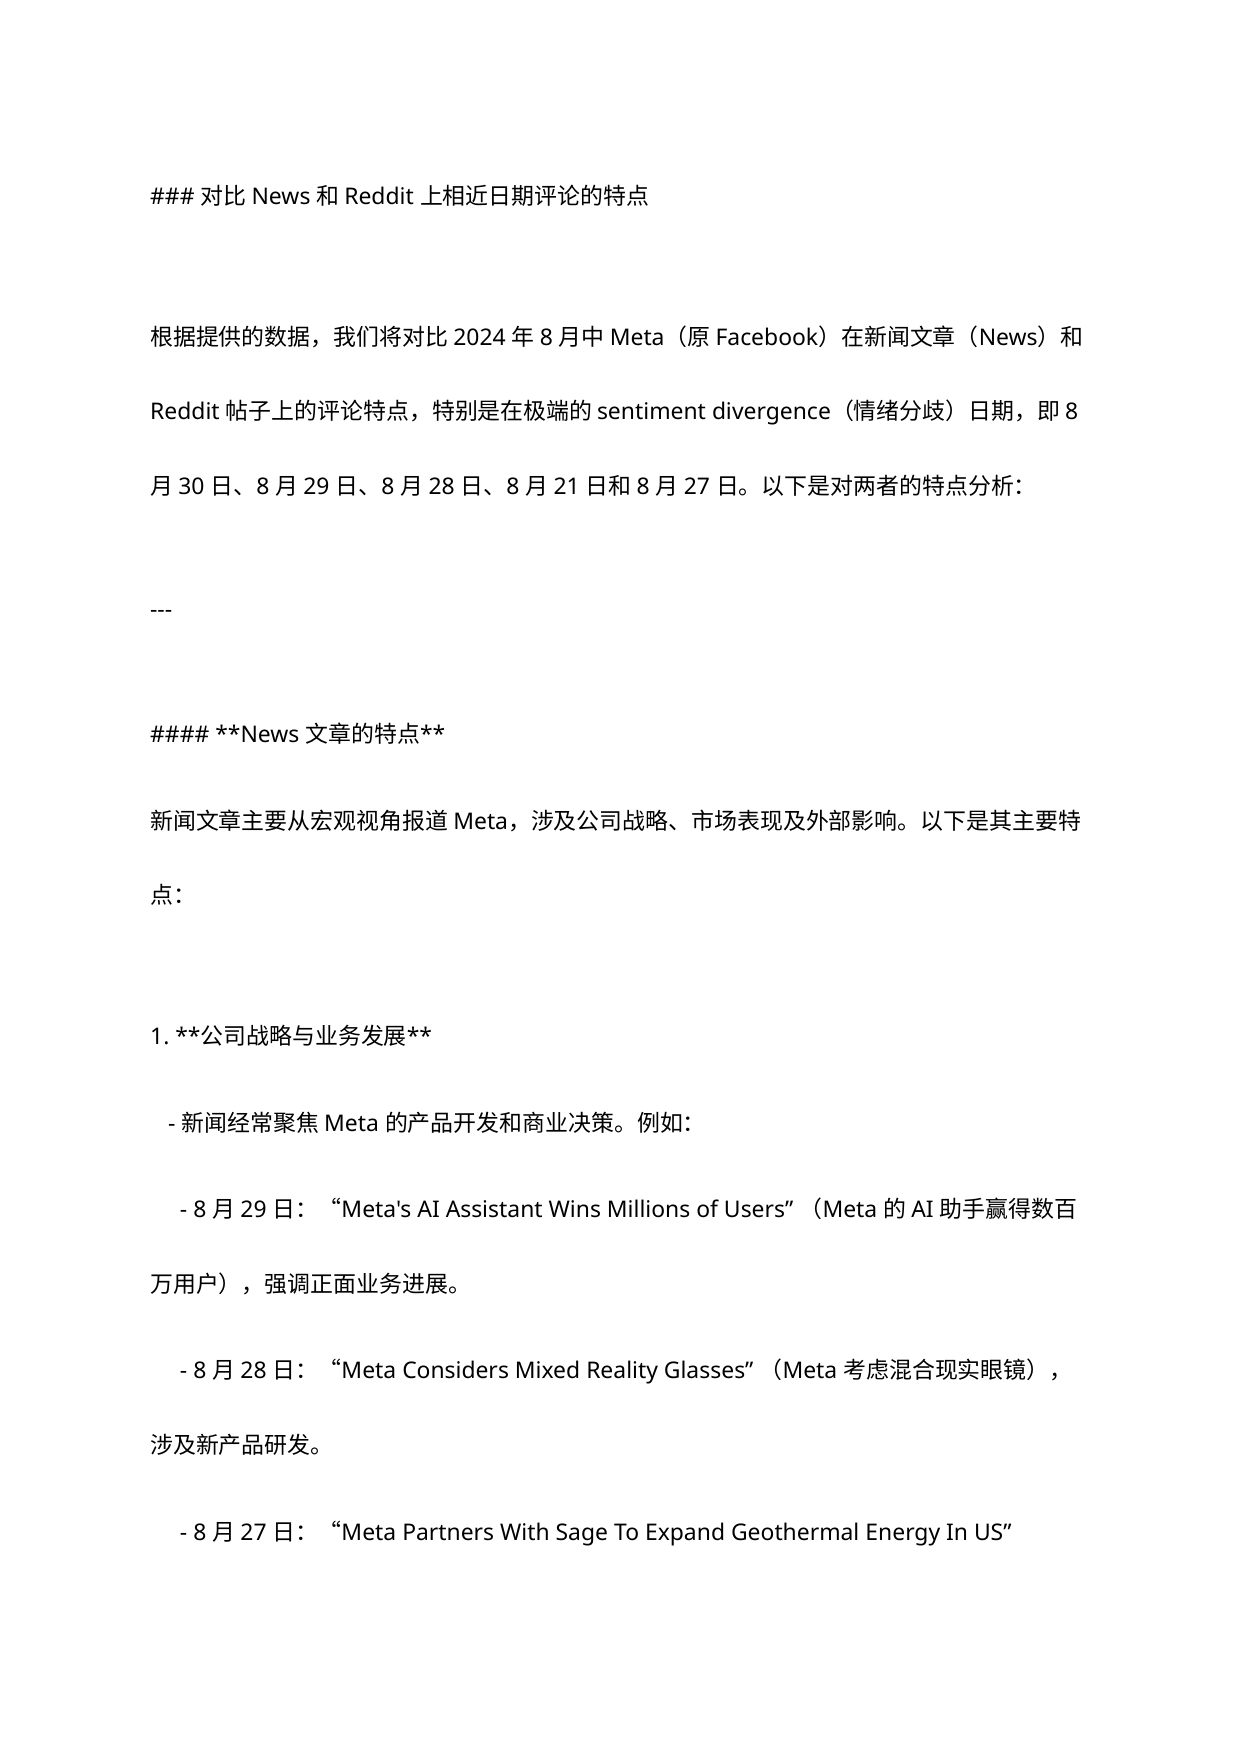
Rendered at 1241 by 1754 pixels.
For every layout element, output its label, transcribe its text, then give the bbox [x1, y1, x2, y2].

text - 8 月 28 日：“Meta Considers Mixed Reality Glasses” （Meta 考虑混合现实眼镜），涉及新产品研发。 [150, 1336, 1090, 1476]
text ### 对比 News 和 Reddit 上相近日期评论的特点 [150, 162, 1090, 227]
text - 8 月 29 日：“Meta's AI Assistant Wins Millions of Users” （Meta 的 AI 助手赢得数百万用户），强调正面业务进展。 [150, 1175, 1090, 1315]
text #### **News 文章的特点** [150, 700, 1090, 765]
text 1. **公司战略与业务发展** [150, 1002, 1090, 1067]
text - 新闻经常聚焦 Meta 的产品开发和商业决策。例如： [150, 1088, 1090, 1153]
text 根据提供的数据，我们将对比 2024 年 8 月中 Meta（原 Facebook）在新闻文章（News）和 Reddit 帖子上的评论特点，特别是在极端的sentiment divergence（情绪分歧）日期，即 8 月 30 日、8 月 29 日、8 月 28 日、8 月 21 日和 8 月 27 日。以下是对两者的特点分析： [150, 302, 1090, 517]
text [150, 1498, 1090, 1563]
text --- [150, 592, 1090, 625]
text 新闻文章主要从宏观视角报道 Meta，涉及公司战略、市场表现及外部影响。以下是其主要特点： [150, 787, 1090, 926]
